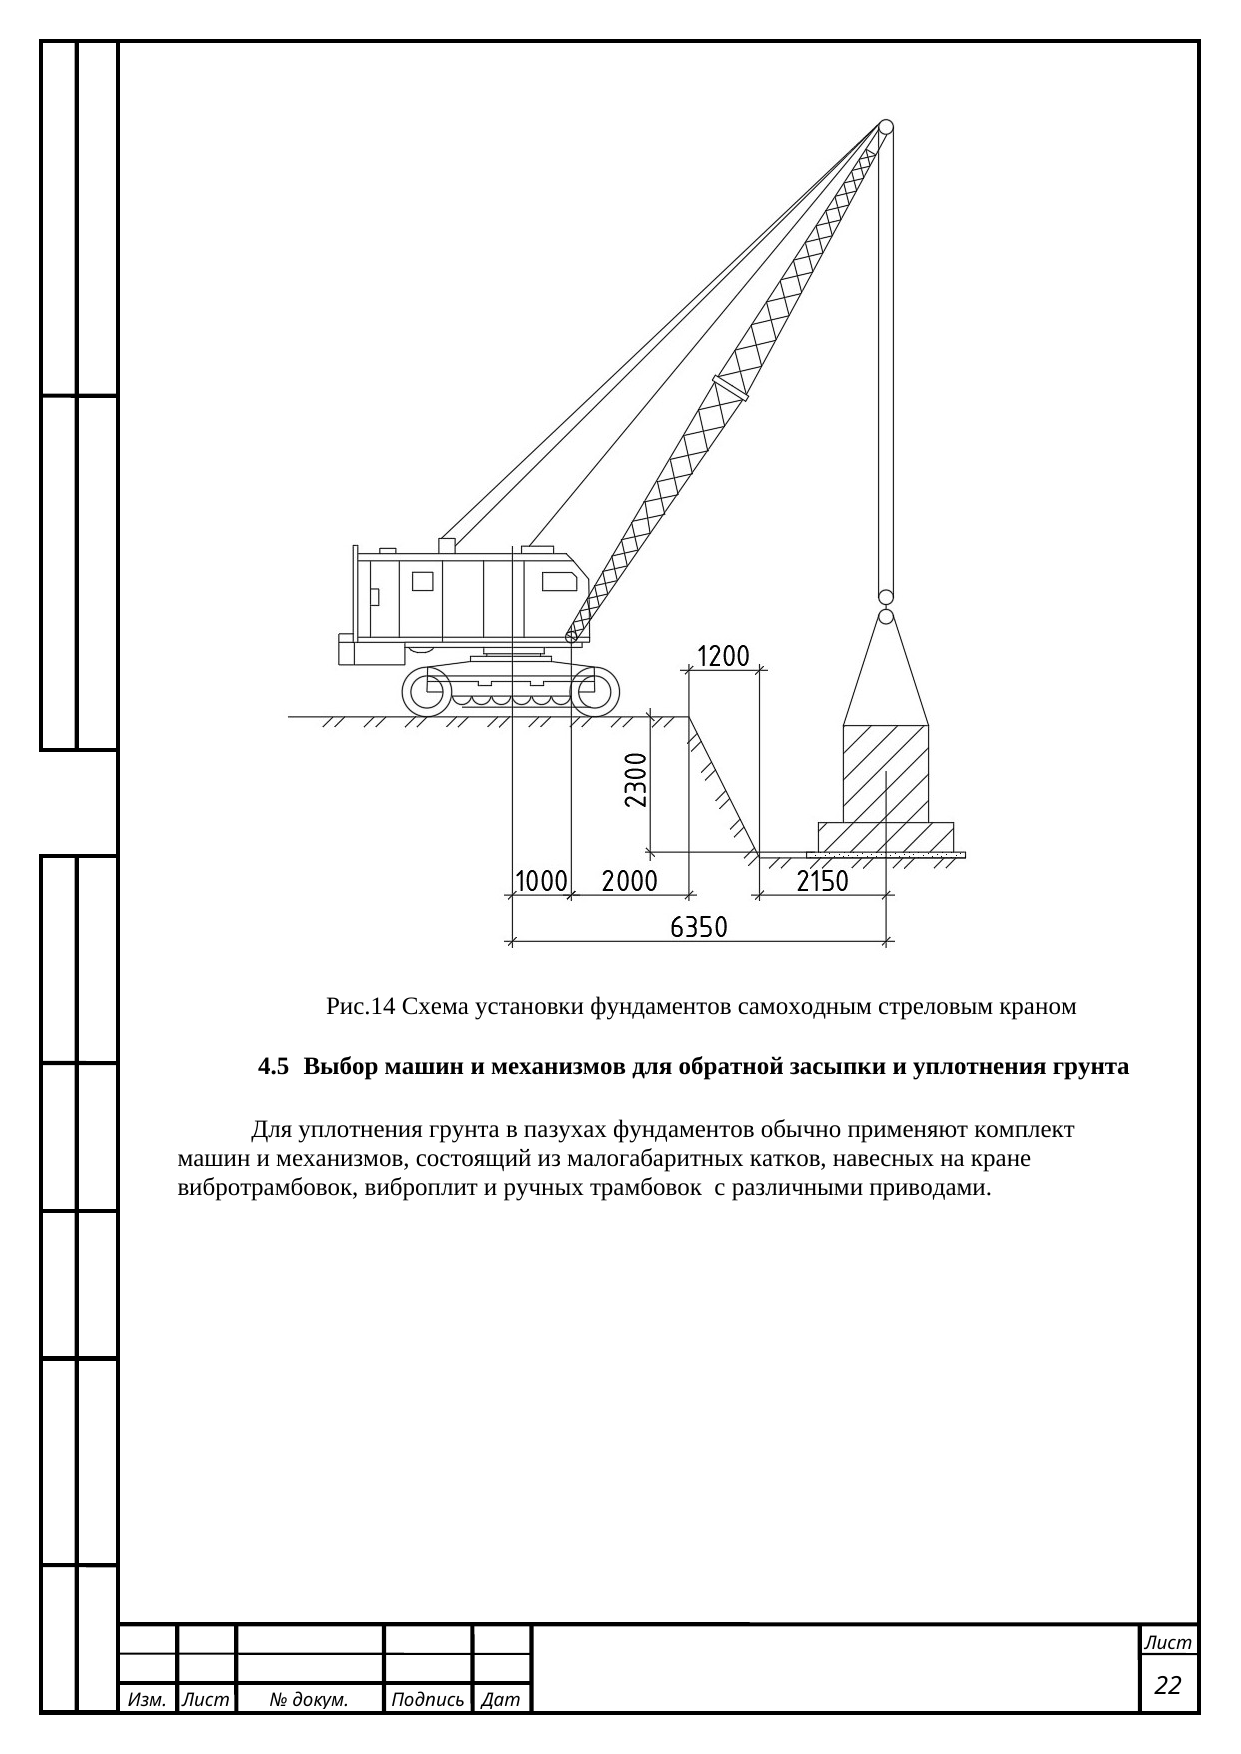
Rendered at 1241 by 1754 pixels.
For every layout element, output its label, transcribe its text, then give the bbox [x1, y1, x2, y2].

text Для уплотнения грунта в пазухах фундаментов обычно применяют комплект машин и механизмов, состоящий из малогабаритных катков, навесных на кране вибротрамбовок, виброплит и ручных трамбовок с различными приводами. [177, 1114, 1152, 1201]
list Выбор машин и механизмов для обратной засыпки и уплотнения грунта [236, 1051, 1152, 1080]
picture [279, 107, 978, 957]
text Рис.14 Схема установки фундаментов самоходным стреловым краном [177, 991, 1152, 1020]
